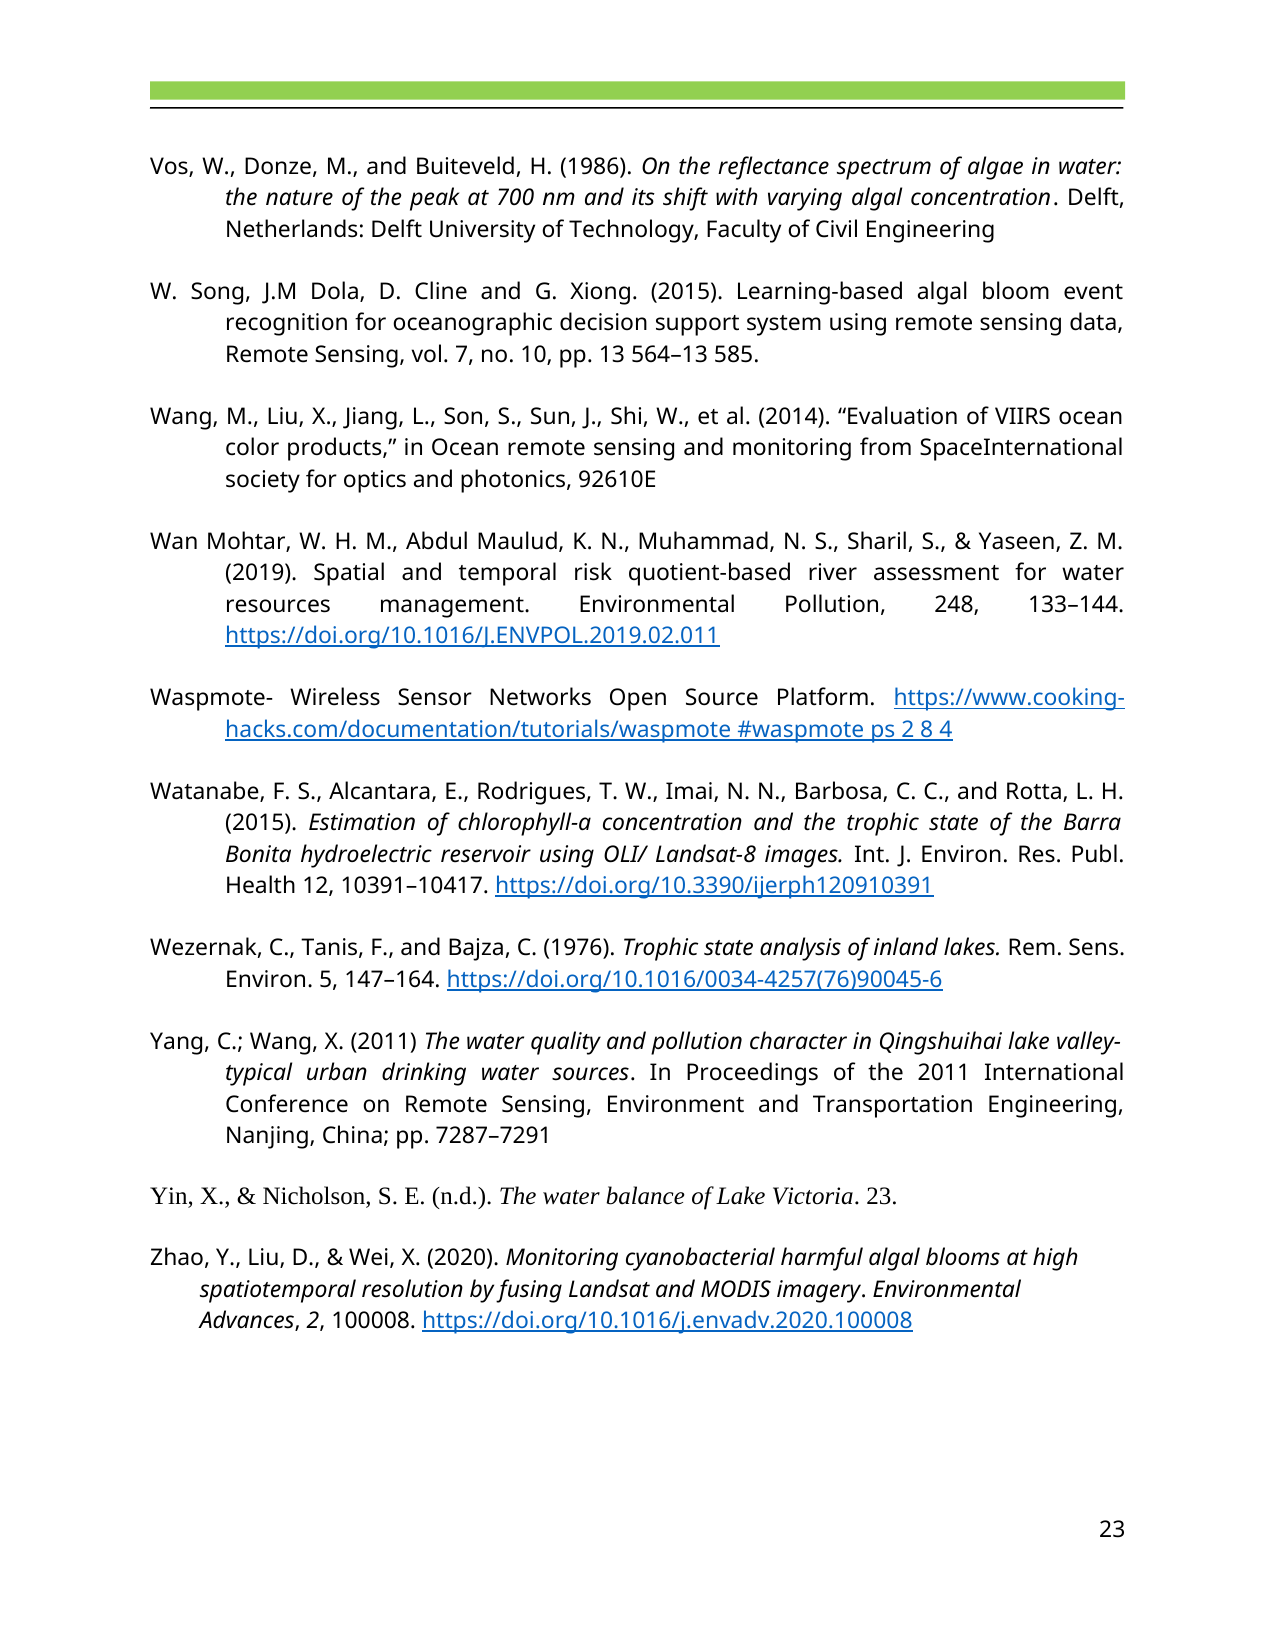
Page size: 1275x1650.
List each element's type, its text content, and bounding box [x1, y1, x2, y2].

text Waspmote- Wireless Sensor Networks Open Source Platform. https://www.cooking-hacks.com/documentation/tutorials/waspmote #waspmote ps 2 8 4 [150, 681, 1125, 744]
text Yang, C.; Wang, X. (2011) The water quality and pollution character in Qingshuihai lake valley-typical urban drinking water sources. In Proceedings of the 2011 International Conference on Remote Sensing, Environment and Transportation Engineering, Nanjing, China; pp. 7287–7291 [150, 1025, 1125, 1150]
text Zhao, Y., Liu, D., & Wei, X. (2020). Monitoring cyanobacterial harmful algal blooms at high spatiotemporal resolution by fusing Landsat and MODIS imagery. Environmental Advances, 2, 100008. https://doi.org/10.1016/j.envadv.2020.100008 [150, 1241, 1125, 1335]
text W. Song, J.M Dola, D. Cline and G. Xiong. (2015). Learning-based algal bloom event recognition for oceanographic decision support system using remote sensing data, Remote Sensing, vol. 7, no. 10, pp. 13 564–13 585. [150, 275, 1125, 369]
text Yin, X., & Nicholson, S. E. (n.d.). The water balance of Lake Victoria. 23. [150, 1181, 1125, 1210]
text Wezernak, C., Tanis, F., and Bajza, C. (1976). Trophic state analysis of inland lakes. Rem. Sens. Environ. 5, 147–164. https://doi.org/10.1016/0034-4257(76)90045-6 [150, 931, 1125, 994]
text Watanabe, F. S., Alcantara, E., Rodrigues, T. W., Imai, N. N., Barbosa, C. C., and Rotta, L. H. (2015). Estimation of chlorophyll-a concentration and the trophic state of the Barra Bonita hydroelectric reservoir using OLI/ Landsat-8 images. Int. J. Environ. Res. Publ. Health 12, 10391–10417. https://doi.org/10.3390/ijerph120910391 [150, 775, 1125, 900]
text Wan Mohtar, W. H. M., Abdul Maulud, K. N., Muhammad, N. S., Sharil, S., & Yaseen, Z. M. (2019). Spatial and temporal risk quotient-based river assessment for water resources management. Environmental Pollution, 248, 133–144. https://doi.org/10.1016/J.ENVPOL.2019.02.011 [150, 525, 1125, 650]
text Vos, W., Donze, M., and Buiteveld, H. (1986). On the reflectance spectrum of algae in water: the nature of the peak at 700 nm and its shift with varying algal concentration. Delft, Netherlands: Delft University of Technology, Faculty of Civil Engineering [150, 150, 1125, 244]
text Wang, M., Liu, X., Jiang, L., Son, S., Sun, J., Shi, W., et al. (2014). “Evaluation of VIIRS ocean color products,” in Ocean remote sensing and monitoring from SpaceInternational society for optics and photonics, 92610E [150, 400, 1125, 494]
